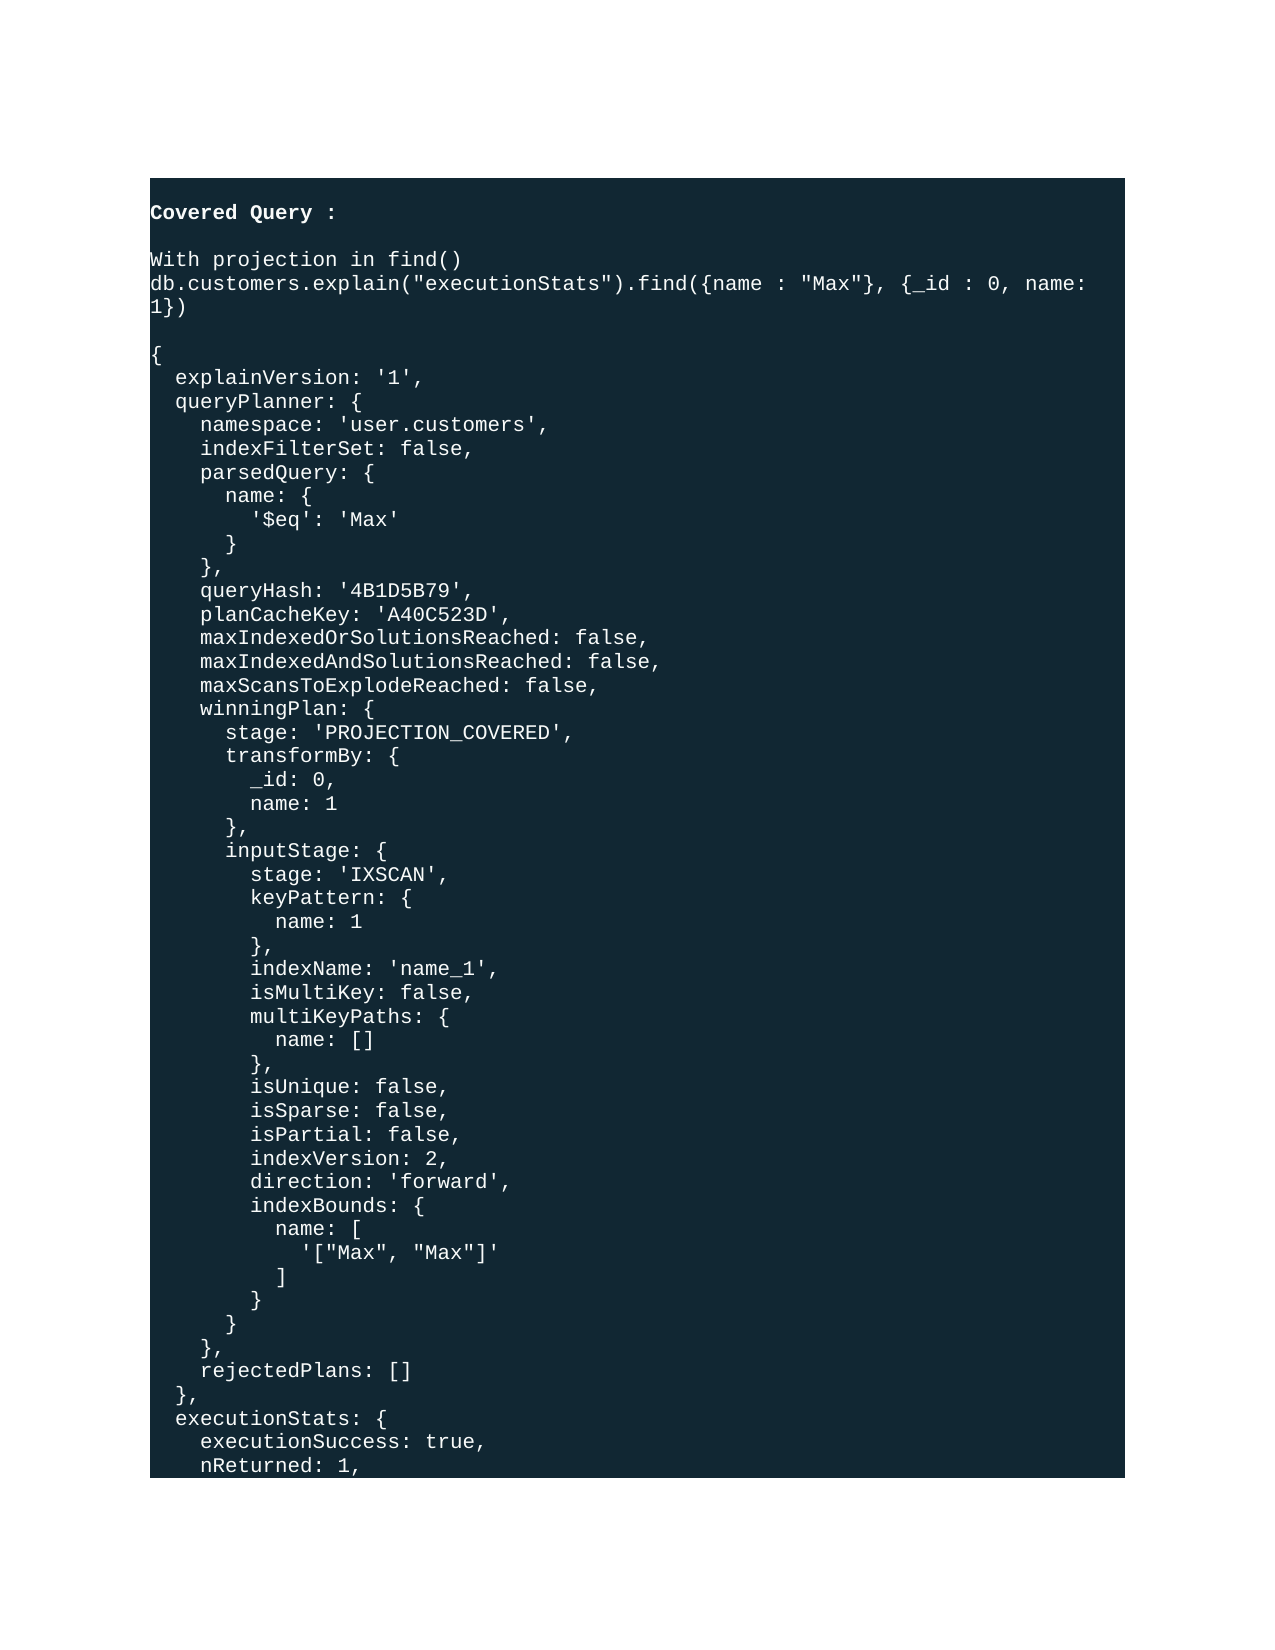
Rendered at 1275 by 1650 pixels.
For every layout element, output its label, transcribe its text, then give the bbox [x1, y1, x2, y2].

text maxIndexedOrSolutionsReached: false, [150, 627, 1125, 651]
text isMultiKey: false, [150, 982, 1125, 1006]
text executionStats: { [150, 1408, 1125, 1431]
text }, [150, 556, 1125, 580]
text winningPlan: { [150, 698, 1125, 722]
text }, [150, 1384, 1125, 1408]
text queryPlanner: { [150, 391, 1125, 414]
text indexBounds: { [150, 1195, 1125, 1218]
text nReturned: 1, [150, 1455, 1125, 1478]
text maxIndexedAndSolutionsReached: false, [150, 651, 1125, 674]
text direction: 'forward', [150, 1171, 1125, 1195]
text transformBy: { [150, 746, 1125, 769]
text }, [150, 816, 1125, 840]
text indexFilterSet: false, [150, 438, 1125, 462]
text db.customers.explain("executionStats").find({name : "Max"}, {_id : 0, name: 1}) [150, 273, 1125, 320]
text } [150, 1313, 1125, 1337]
text planCacheKey: 'A40C523D', [150, 604, 1125, 627]
text { [150, 343, 1125, 367]
text }, [150, 935, 1125, 958]
text Covered Query : [150, 202, 1125, 225]
text stage: 'PROJECTION_COVERED', [150, 722, 1125, 746]
text } [150, 1289, 1125, 1313]
text With projection in find() [150, 249, 1125, 273]
text name: 1 [150, 793, 1125, 816]
text }, [150, 1337, 1125, 1360]
text indexVersion: 2, [150, 1147, 1125, 1171]
text '$eq': 'Max' [150, 509, 1125, 533]
text executionSuccess: true, [150, 1431, 1125, 1455]
text } [150, 533, 1125, 556]
text '["Max", "Max"]' [150, 1242, 1125, 1266]
text stage: 'IXSCAN', [150, 864, 1125, 887]
text namespace: 'user.customers', [150, 414, 1125, 438]
text isPartial: false, [150, 1124, 1125, 1147]
text ] [150, 1266, 1125, 1289]
text parsedQuery: { [150, 462, 1125, 485]
text isUnique: false, [150, 1077, 1125, 1100]
text indexName: 'name_1', [150, 958, 1125, 982]
text name: 1 [150, 911, 1125, 935]
text keyPattern: { [150, 887, 1125, 911]
text name: [] [150, 1029, 1125, 1053]
text }, [150, 1053, 1125, 1077]
text queryHash: '4B1D5B79', [150, 580, 1125, 604]
text _id: 0, [150, 769, 1125, 793]
text name: [ [150, 1218, 1125, 1242]
text rejectedPlans: [] [150, 1360, 1125, 1384]
text explainVersion: '1', [150, 367, 1125, 391]
text isSparse: false, [150, 1100, 1125, 1124]
text inputStage: { [150, 840, 1125, 864]
text multiKeyPaths: { [150, 1006, 1125, 1029]
text name: { [150, 485, 1125, 509]
text maxScansToExplodeReached: false, [150, 674, 1125, 698]
